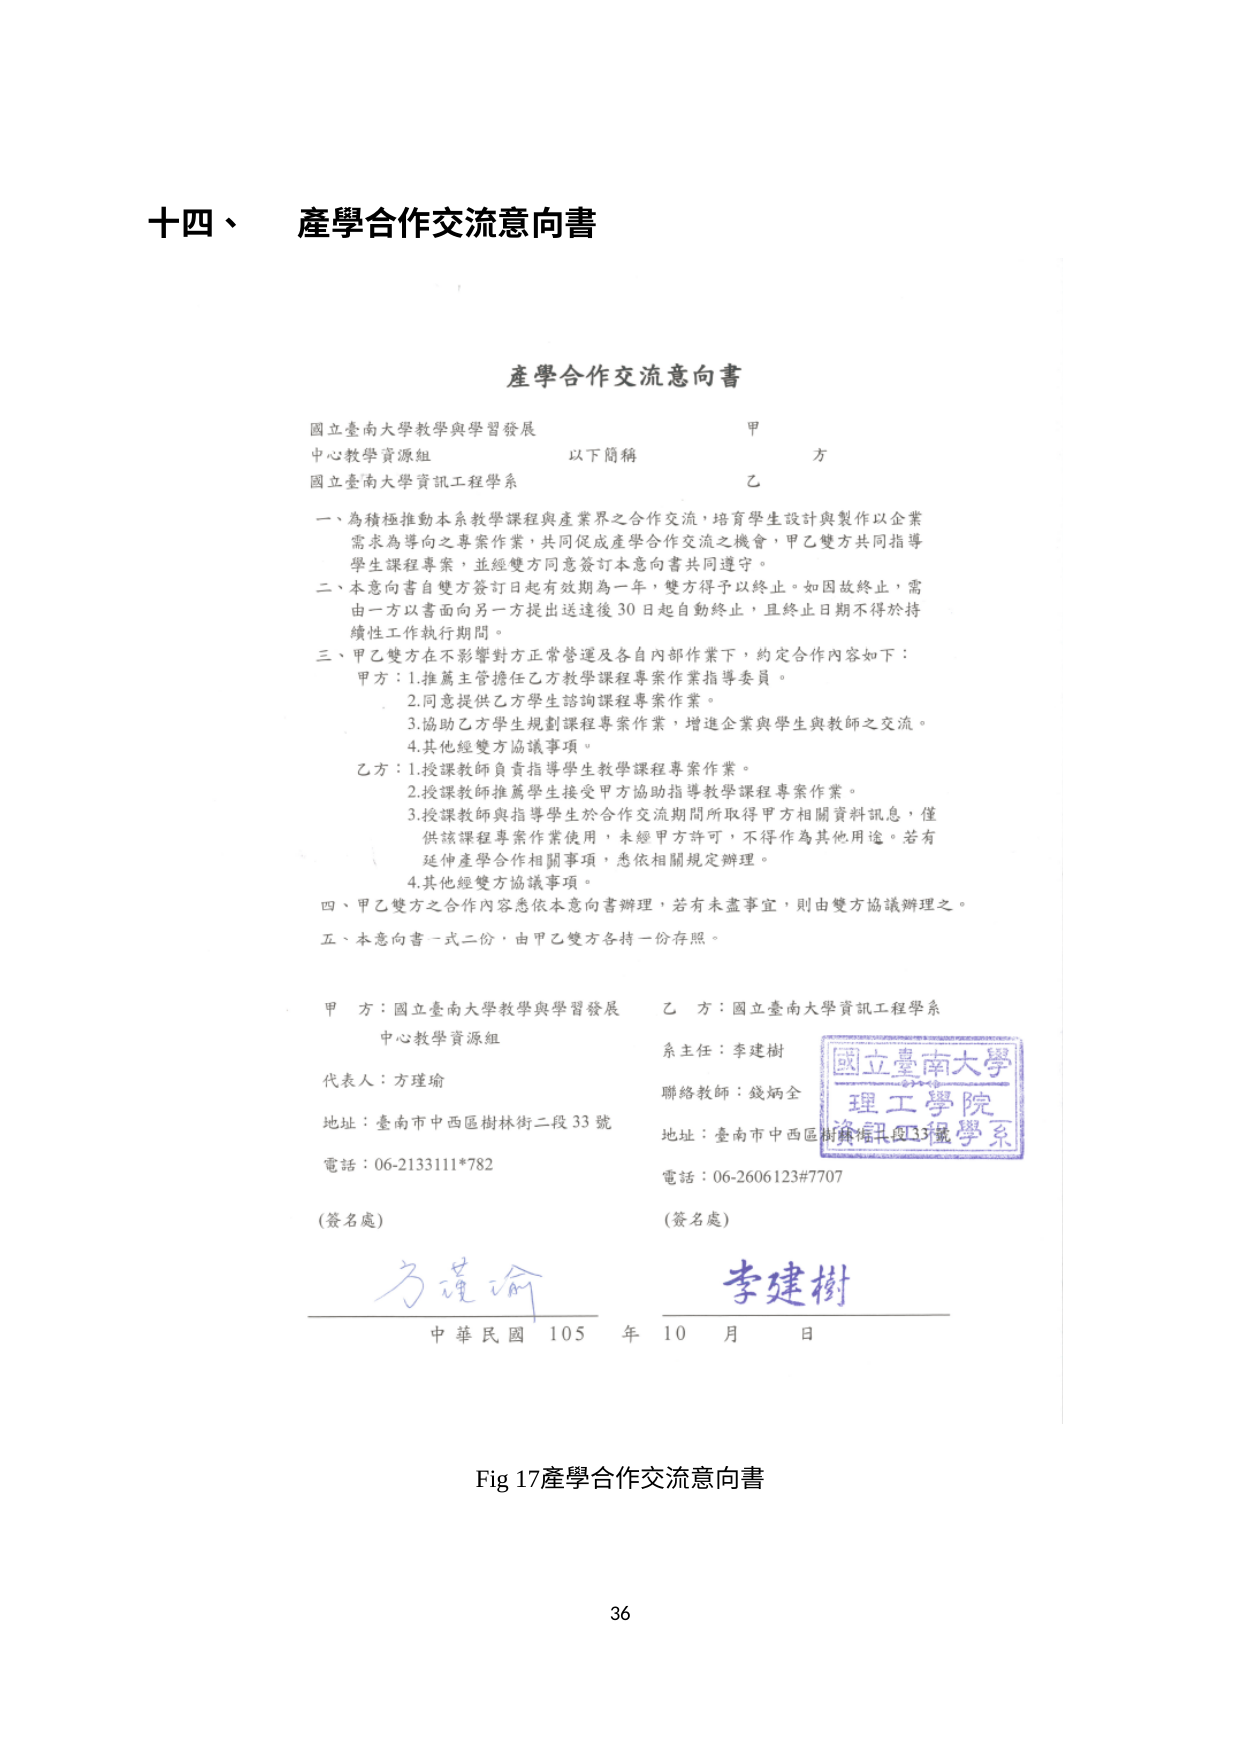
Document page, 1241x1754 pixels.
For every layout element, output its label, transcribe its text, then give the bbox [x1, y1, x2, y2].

list 產學合作交流意向書 [148, 183, 1092, 258]
text Fig 17產學合作交流意向書 [148, 1458, 1092, 1496]
